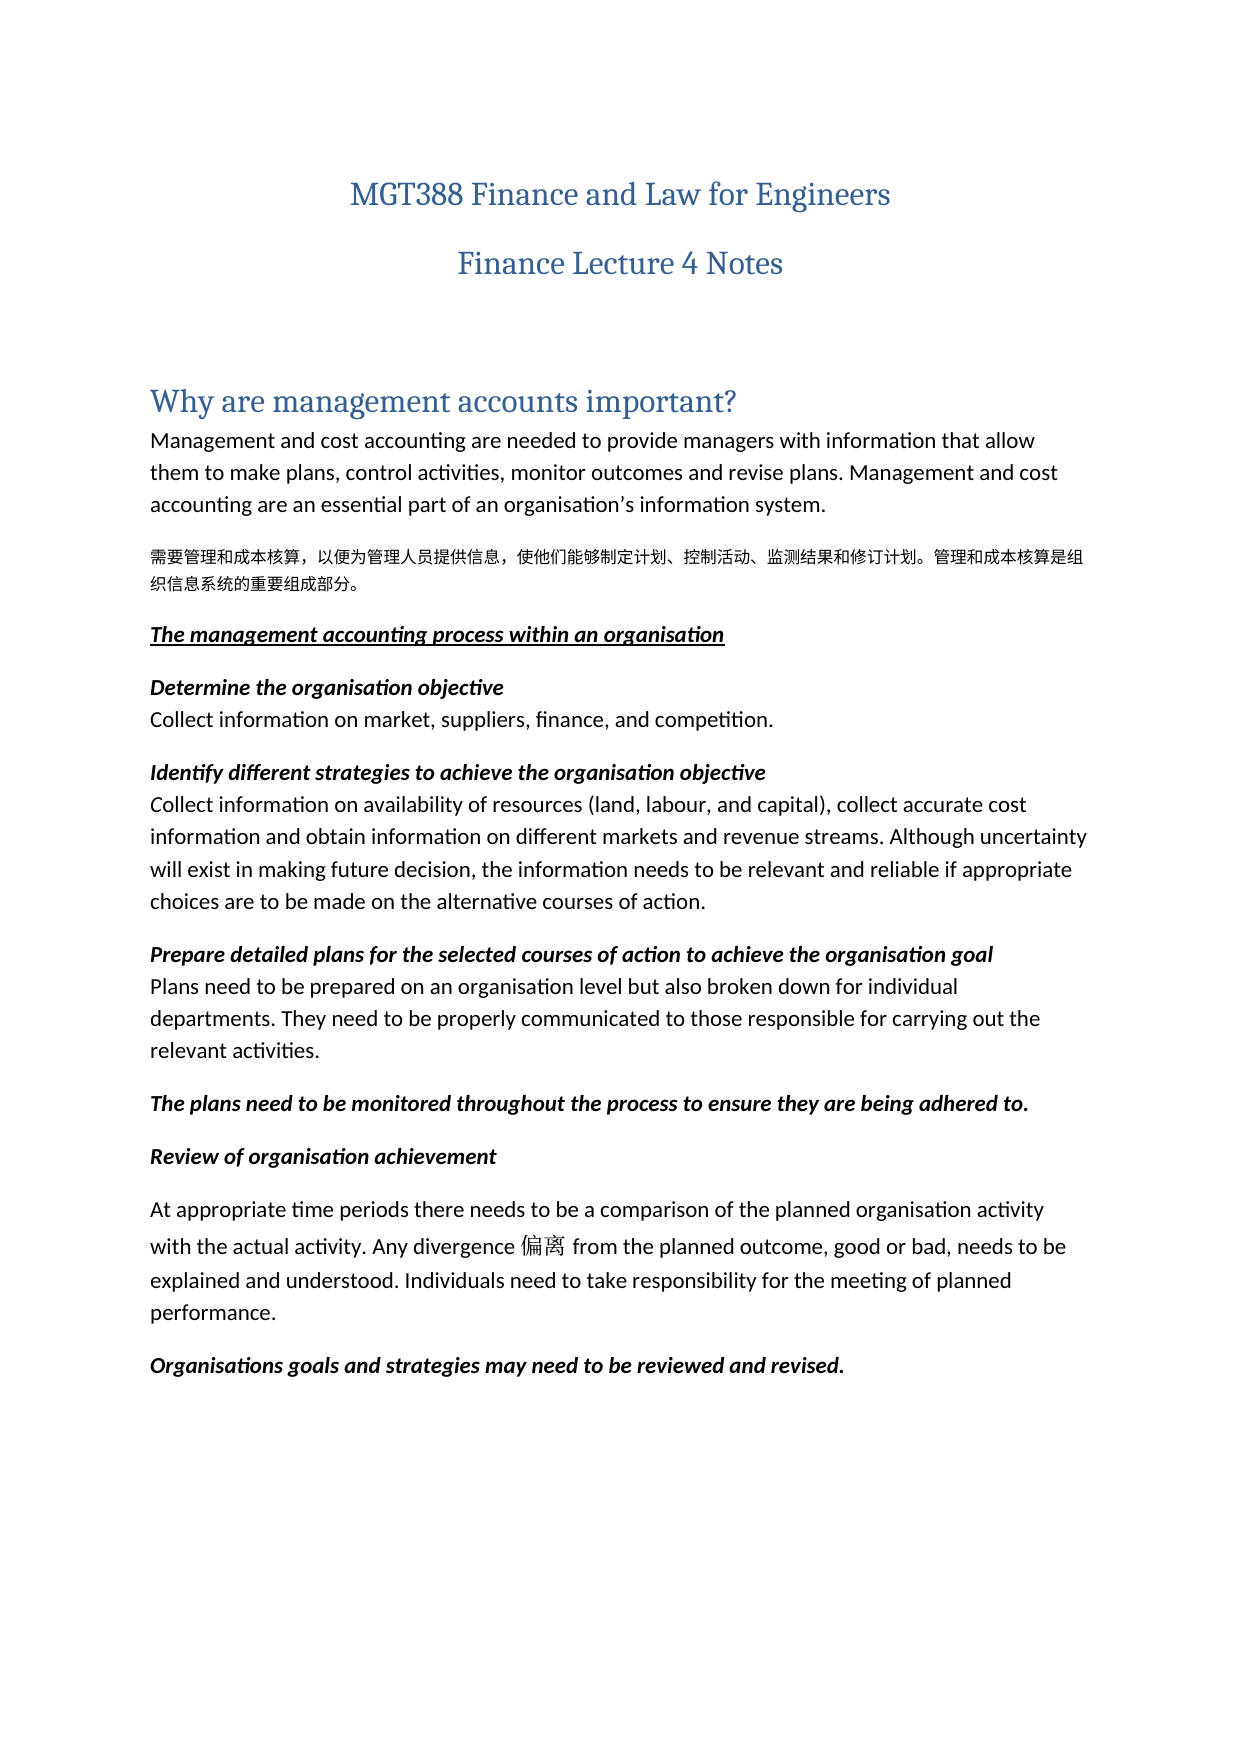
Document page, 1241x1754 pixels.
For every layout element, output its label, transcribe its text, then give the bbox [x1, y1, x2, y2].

text 需要管理和成本核算，以便为管理人员提供信息，使他们能够制定计划、控制活动、监测结果和修订计划。管理和成本核算是组织信息系统的重要组成部分。 [150, 544, 1090, 596]
subtitle Why are management accounts important? [150, 382, 1090, 421]
text Prepare detailed plans for the selected courses of action to achieve the organisation goal Plans need to be prepared on an organisation level but also broken down for individual departments. They need to be properly communicated to those responsible for carrying out the relevant activities. [150, 940, 1090, 1064]
text Identify different strategies to achieve the organisation objective Collect information on availability of resources (land, labour, and capital), collect accurate cost information and obtain information on different markets and revenue streams. Although uncertainty will exist in making future decision, the information needs to be relevant and reliable if appropriate choices are to be made on the alternative courses of action. [150, 758, 1090, 915]
text Management and cost accounting are needed to provide managers with information that allow them to make plans, control activities, monitor outcomes and revise plans. Management and cost accounting are an essential part of an organisation’s information system. [150, 426, 1090, 519]
text At appropriate time periods there needs to be a comparison of the planned organisation activity with the actual activity. Any divergence偏离 from the planned outcome, good or bad, needs to be explained and understood. Individuals need to take responsibility for the meeting of planned performance. [150, 1196, 1090, 1326]
text Review of organisation achievement [150, 1142, 1090, 1171]
text The management accounting process within an organisation [150, 620, 1090, 648]
subtitle Finance Lecture 4 Notes [150, 244, 1090, 282]
text Organisations goals and strategies may need to be reviewed and revised. [150, 1351, 1090, 1379]
subtitle MGT388 Finance and Law for Engineers [150, 175, 1090, 213]
text The plans need to be monitored throughout the process to ensure they are being adhered to. [150, 1089, 1090, 1117]
text Determine the organisation objective Collect information on market, suppliers, finance, and competition. [150, 673, 1090, 733]
